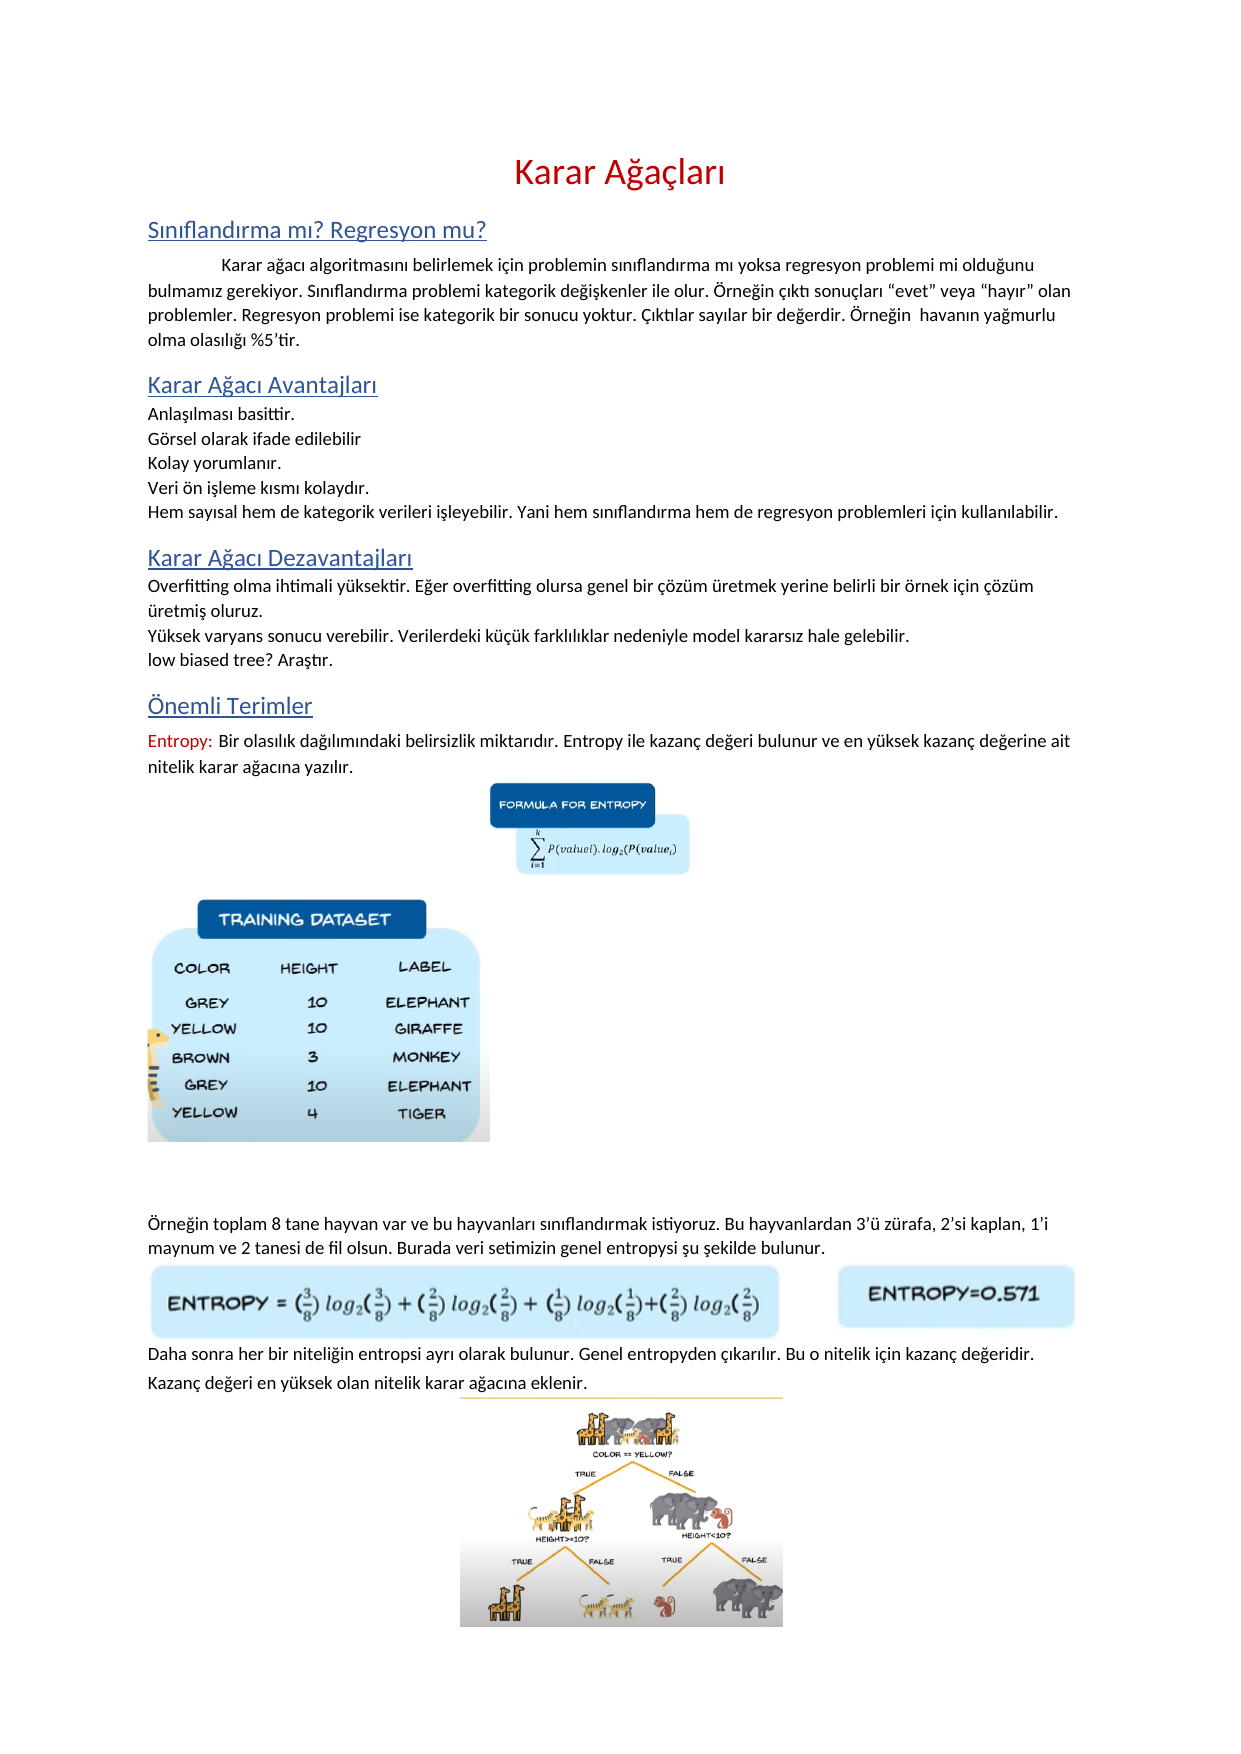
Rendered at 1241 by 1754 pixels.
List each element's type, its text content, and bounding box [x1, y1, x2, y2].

text Sınıflandırma mı? Regresyon mu? Karar ağacı algoritmasını belirlemek için problemin sınıflandırma mı yoksa regresyon problemi mi olduğunu bulmamız gerekiyor. Sınıflandırma problemi kategorik değişkenler ile olur. Örneğin çıktı sonuçları “evet” veya “hayır” olan problemler. Regresyon problemi ise kategorik bir sonucu yoktur. Çıktılar sayılar bir değerdir. Örneğin havanın yağmurlu olma olasılığı %5’tir. [148, 214, 1093, 351]
text Önemli Terimler Entropy: Bir olasılık dağılımındaki belirsizlik miktarıdır. Entropy ile kazanç değeri bulunur ve en yüksek kazanç değerine ait nitelik karar ağacına yazılır. [148, 690, 1093, 890]
text Karar Ağacı Dezavantajları Overfitting olma ihtimali yüksektir. Eğer overfitting olursa genel bir çözüm üretmek yerine belirli bir örnek için çözüm üretmiş oluruz. Yüksek varyans sonucu verebilir. Verilerdeki küçük farklılıklar nedeniyle model kararsız hale gelebilir. low biased tree? Araştır. [148, 542, 1093, 671]
text Örneğin toplam 8 tane hayvan var ve bu hayvanları sınıflandırmak istiyoruz. Bu hayvanlardan 3’ü zürafa, 2’si kaplan, 1’i maynum ve 2 tanesi de fil olsun. Burada veri setimizin genel entropysi şu şekilde bulunur. Daha sonra her bir niteliğin entropsi ayrı olarak bulunur. Genel entropyden çıkarılır. Bu o nitelik için kazanç değeridir. Kazanç değeri en yüksek olan nitelik karar ağacına eklenir. [148, 909, 1093, 1261]
picture [147, 892, 490, 1142]
picture [147, 1261, 1093, 1341]
picture [488, 778, 698, 876]
text Karar Ağacı Avantajları Anlaşılması basittir. Görsel olarak ifade edilebilir Kolay yorumlanır. Veri ön işleme kısmı kolaydır. Hem sayısal hem de kategorik verileri işleyebilir. Yani hem sınıflandırma hem de regresyon problemleri için kullanılabilir. [148, 370, 1093, 524]
text Örneğin toplam 8 tane hayvan var ve bu hayvanları sınıflandırmak istiyoruz. Bu hayvanlardan 3’ü zürafa, 2’si kaplan, 1’i maynum ve 2 tanesi de fil olsun. Burada veri setimizin genel entropysi şu şekilde bulunur. Daha sonra her bir niteliğin entropsi ayrı olarak bulunur. Genel entropyden çıkarılır. Bu o nitelik için kazanç değeridir. Kazanç değeri en yüksek olan nitelik karar ağacına eklenir. [148, 1341, 1093, 1425]
text Karar Ağaçları [148, 148, 1093, 193]
picture [460, 1425, 783, 1627]
